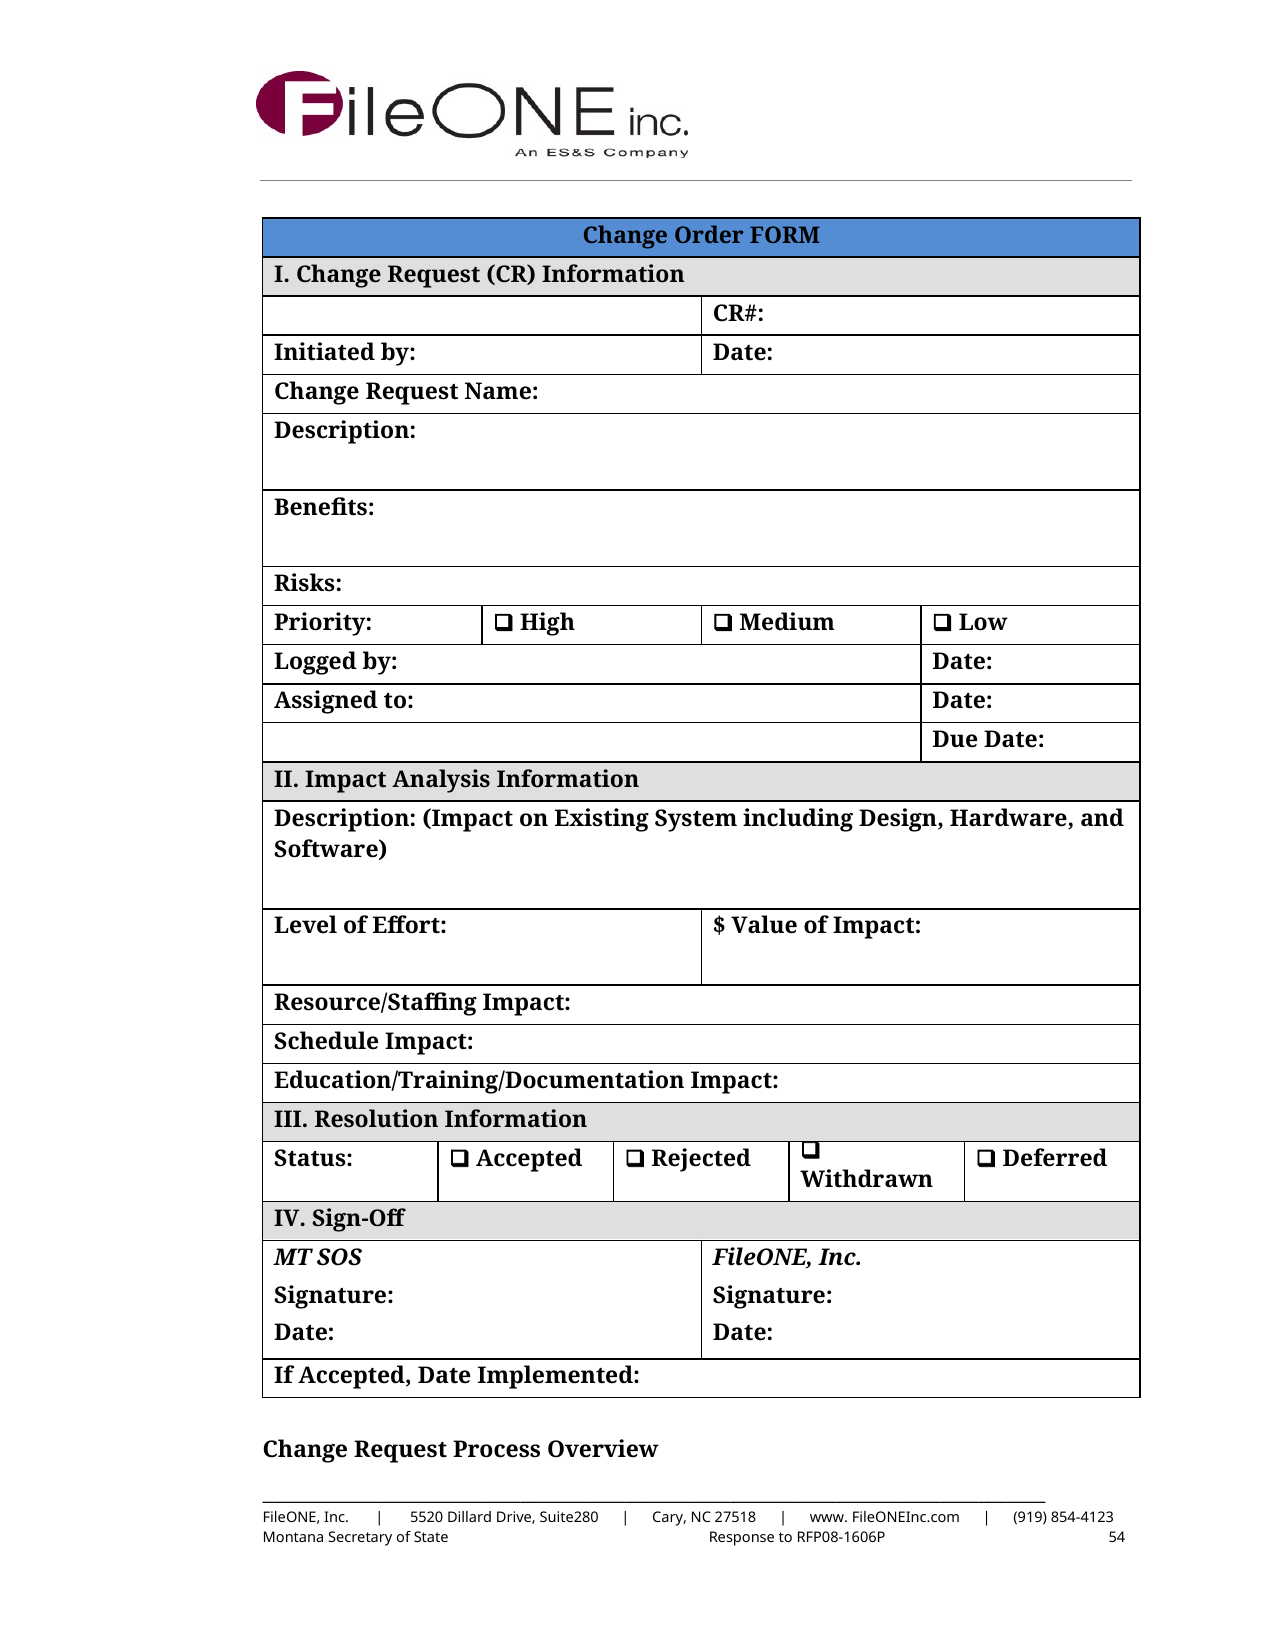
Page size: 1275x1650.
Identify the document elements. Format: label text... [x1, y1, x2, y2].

table_cell Status: [263, 1142, 437, 1201]
table_cell CR#: [702, 297, 1139, 334]
table_cell I. Change Request (CR) Information [263, 258, 1139, 295]
table_cell MT SOS Signature: Date: [263, 1241, 701, 1358]
table_cell Due Date: [922, 723, 1139, 761]
table_cell Withdrawn [790, 1142, 964, 1201]
table_cell Medium [702, 606, 920, 644]
table_cell Date: [922, 685, 1139, 722]
text Change Request Process Overview [262, 1432, 1125, 1464]
table_cell [263, 723, 920, 761]
table_cell FileONE, Inc. Signature: Date: [702, 1241, 1139, 1358]
table_cell High [483, 606, 701, 644]
table_cell [263, 297, 701, 334]
table_cell II. Impact Analysis Information [263, 763, 1139, 800]
table_cell III. Resolution Information [263, 1103, 1139, 1141]
table_cell Deferred [965, 1142, 1139, 1201]
table_cell Logged by: [263, 645, 920, 683]
table_cell Level of Effort: [263, 910, 701, 984]
table_cell Low [922, 606, 1139, 644]
table_cell Date: [922, 645, 1139, 683]
table_cell Initiated by: [263, 336, 701, 373]
table_cell IV. Sign-Off [263, 1202, 1139, 1239]
table_cell Change Request Name: [263, 375, 1139, 412]
table_cell Risks: [263, 567, 1139, 605]
table_cell Accepted [439, 1142, 613, 1201]
table_cell Description: (Impact on Existing System including Design, Hardware, and Software) [263, 802, 1139, 908]
table_cell Description: [263, 414, 1139, 489]
table_cell Resource/Staffing Impact: [263, 986, 1139, 1023]
table_cell Date: [702, 336, 1139, 373]
table_cell If Accepted, Date Implemented: [263, 1360, 1139, 1397]
table_cell Schedule Impact: [263, 1025, 1139, 1062]
table_header Change Order FORM [263, 219, 1139, 256]
table_cell Assigned to: [263, 685, 920, 722]
picture [256, 71, 688, 158]
table_cell Education/Training/Documentation Impact: [263, 1064, 1139, 1102]
table_cell $ Value of Impact: [702, 910, 1139, 984]
table_cell Benefits: [263, 491, 1139, 566]
table_cell Priority: [263, 606, 481, 644]
table_cell Rejected [614, 1142, 788, 1201]
